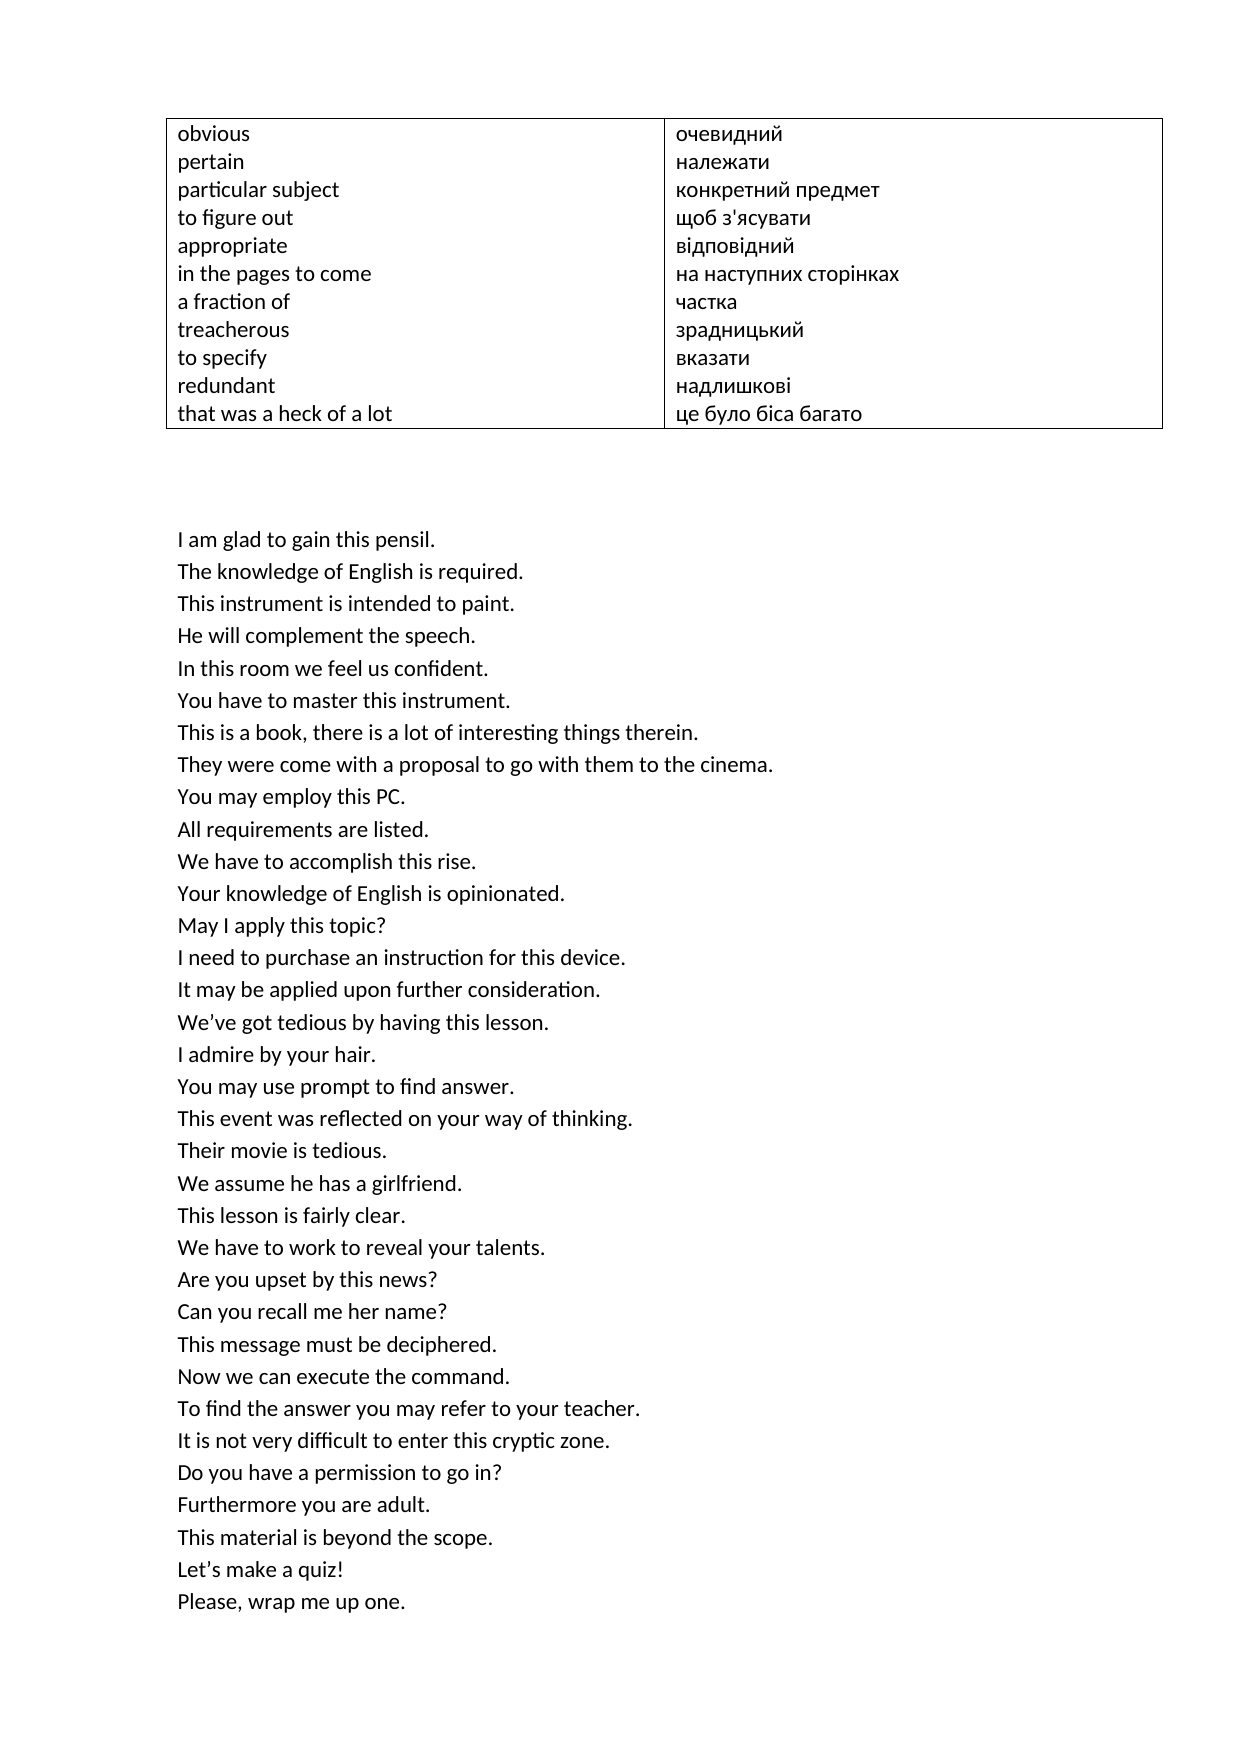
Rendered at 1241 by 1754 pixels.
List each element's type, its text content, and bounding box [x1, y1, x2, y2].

text To find the answer you may refer to your teacher. [177, 1394, 1152, 1422]
text All requirements are listed. [177, 815, 1152, 843]
text Now we can execute the command. [177, 1362, 1152, 1390]
text This message must be deciphered. [177, 1330, 1152, 1358]
text Please, wrap me up one. [177, 1587, 1152, 1615]
text You may employ this PC. [177, 782, 1152, 811]
text In this room we feel us confident. [177, 654, 1152, 682]
text The knowledge of English is required. [177, 557, 1152, 585]
text I am glad to gain this pensil. [177, 525, 1152, 553]
text Their movie is tedious. [177, 1137, 1152, 1164]
text Let’s make a quiz! [177, 1555, 1152, 1583]
text You have to master this instrument. [177, 686, 1152, 714]
text This material is beyond the scope. [177, 1523, 1152, 1551]
text This event was reflected on your way of thinking. [177, 1104, 1152, 1132]
text This is a book, there is a lot of interesting things therein. [177, 718, 1152, 746]
text I need to purchase an instruction for this device. [177, 943, 1152, 971]
text We have to accomplish this rise. [177, 847, 1152, 875]
text It is not very difficult to enter this cryptic zone. [177, 1426, 1152, 1454]
text Furthermore you are adult. [177, 1491, 1152, 1519]
text You may use prompt to find answer. [177, 1072, 1152, 1100]
text This lesson is fairly clear. [177, 1201, 1152, 1229]
text Your knowledge of English is opinionated. [177, 879, 1152, 907]
text This instrument is intended to paint. [177, 589, 1152, 617]
text Can you recall me her name? [177, 1297, 1152, 1326]
text They were come with a proposal to go with them to the cinema. [177, 750, 1152, 778]
text Are you upset by this news? [177, 1265, 1152, 1293]
text He will complement the speech. [177, 622, 1152, 649]
text May I apply this topic? [177, 911, 1152, 939]
text We have to work to reveal your talents. [177, 1233, 1152, 1261]
text We’ve got tedious by having this lesson. [177, 1008, 1152, 1036]
text We assume he has a girlfriend. [177, 1169, 1152, 1197]
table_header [665, 119, 1162, 427]
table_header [167, 119, 664, 427]
text I admire by your hair. [177, 1040, 1152, 1068]
text Do you have a permission to go in? [177, 1458, 1152, 1486]
text It may be applied upon further consideration. [177, 976, 1152, 1004]
